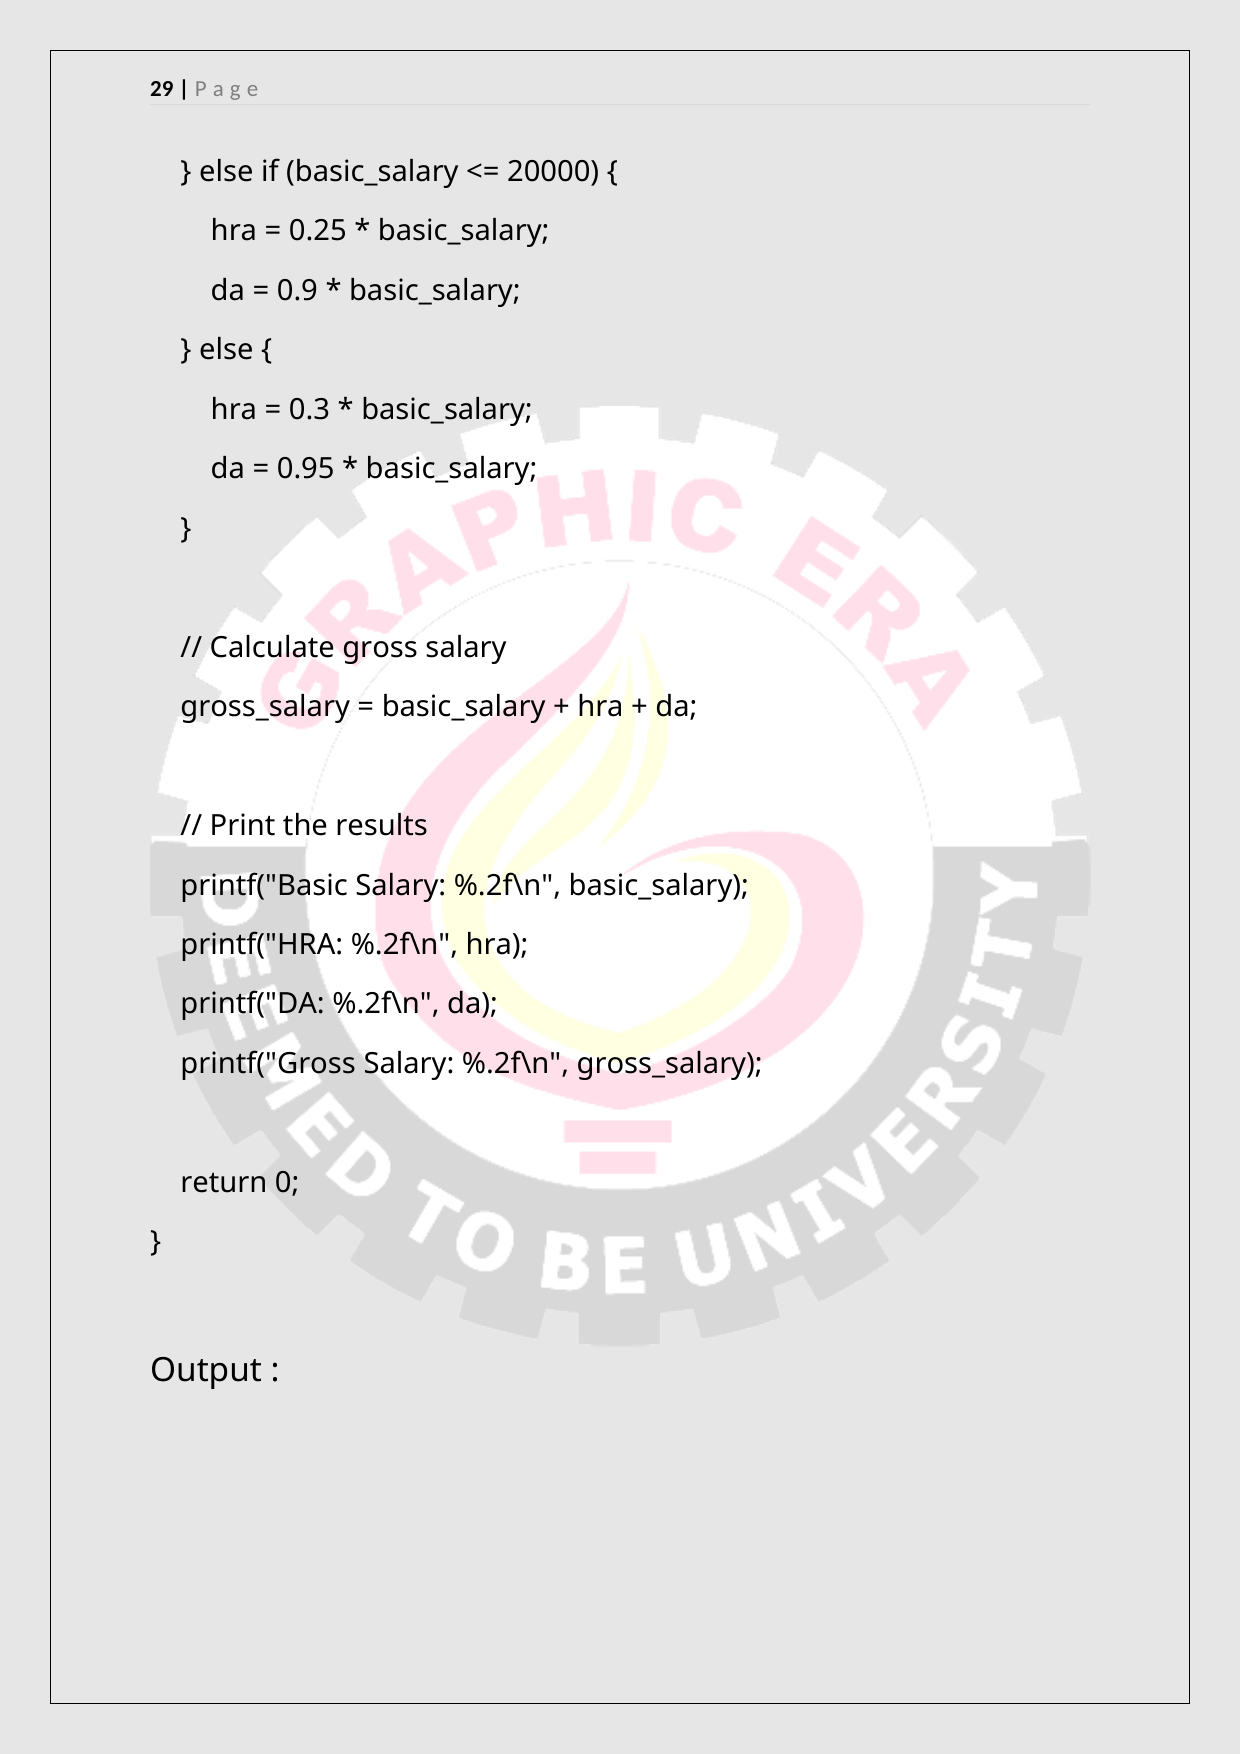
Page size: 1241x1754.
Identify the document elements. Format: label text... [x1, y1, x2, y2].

text Output : [150, 1346, 1090, 1391]
text hra = 0.25 * basic_salary; [150, 209, 1090, 249]
text // Calculate gross salary [150, 626, 1090, 666]
text } [150, 1221, 1090, 1260]
text gross_salary = basic_salary + hra + da; [150, 685, 1090, 725]
text hra = 0.3 * basic_salary; [150, 388, 1090, 428]
text printf("HRA: %.2f\n", hra); [150, 923, 1090, 963]
text } else if (basic_salary <= 20000) { [150, 150, 1090, 190]
text printf("Basic Salary: %.2f\n", basic_salary); [150, 864, 1090, 903]
text da = 0.9 * basic_salary; [150, 269, 1090, 309]
text } else { [150, 328, 1090, 368]
text printf("Gross Salary: %.2f\n", gross_salary); [150, 1042, 1090, 1082]
text } [150, 507, 1090, 547]
text printf("DA: %.2f\n", da); [150, 983, 1090, 1022]
text // Print the results [150, 804, 1090, 844]
text da = 0.95 * basic_salary; [150, 447, 1090, 487]
text return 0; [150, 1161, 1090, 1201]
